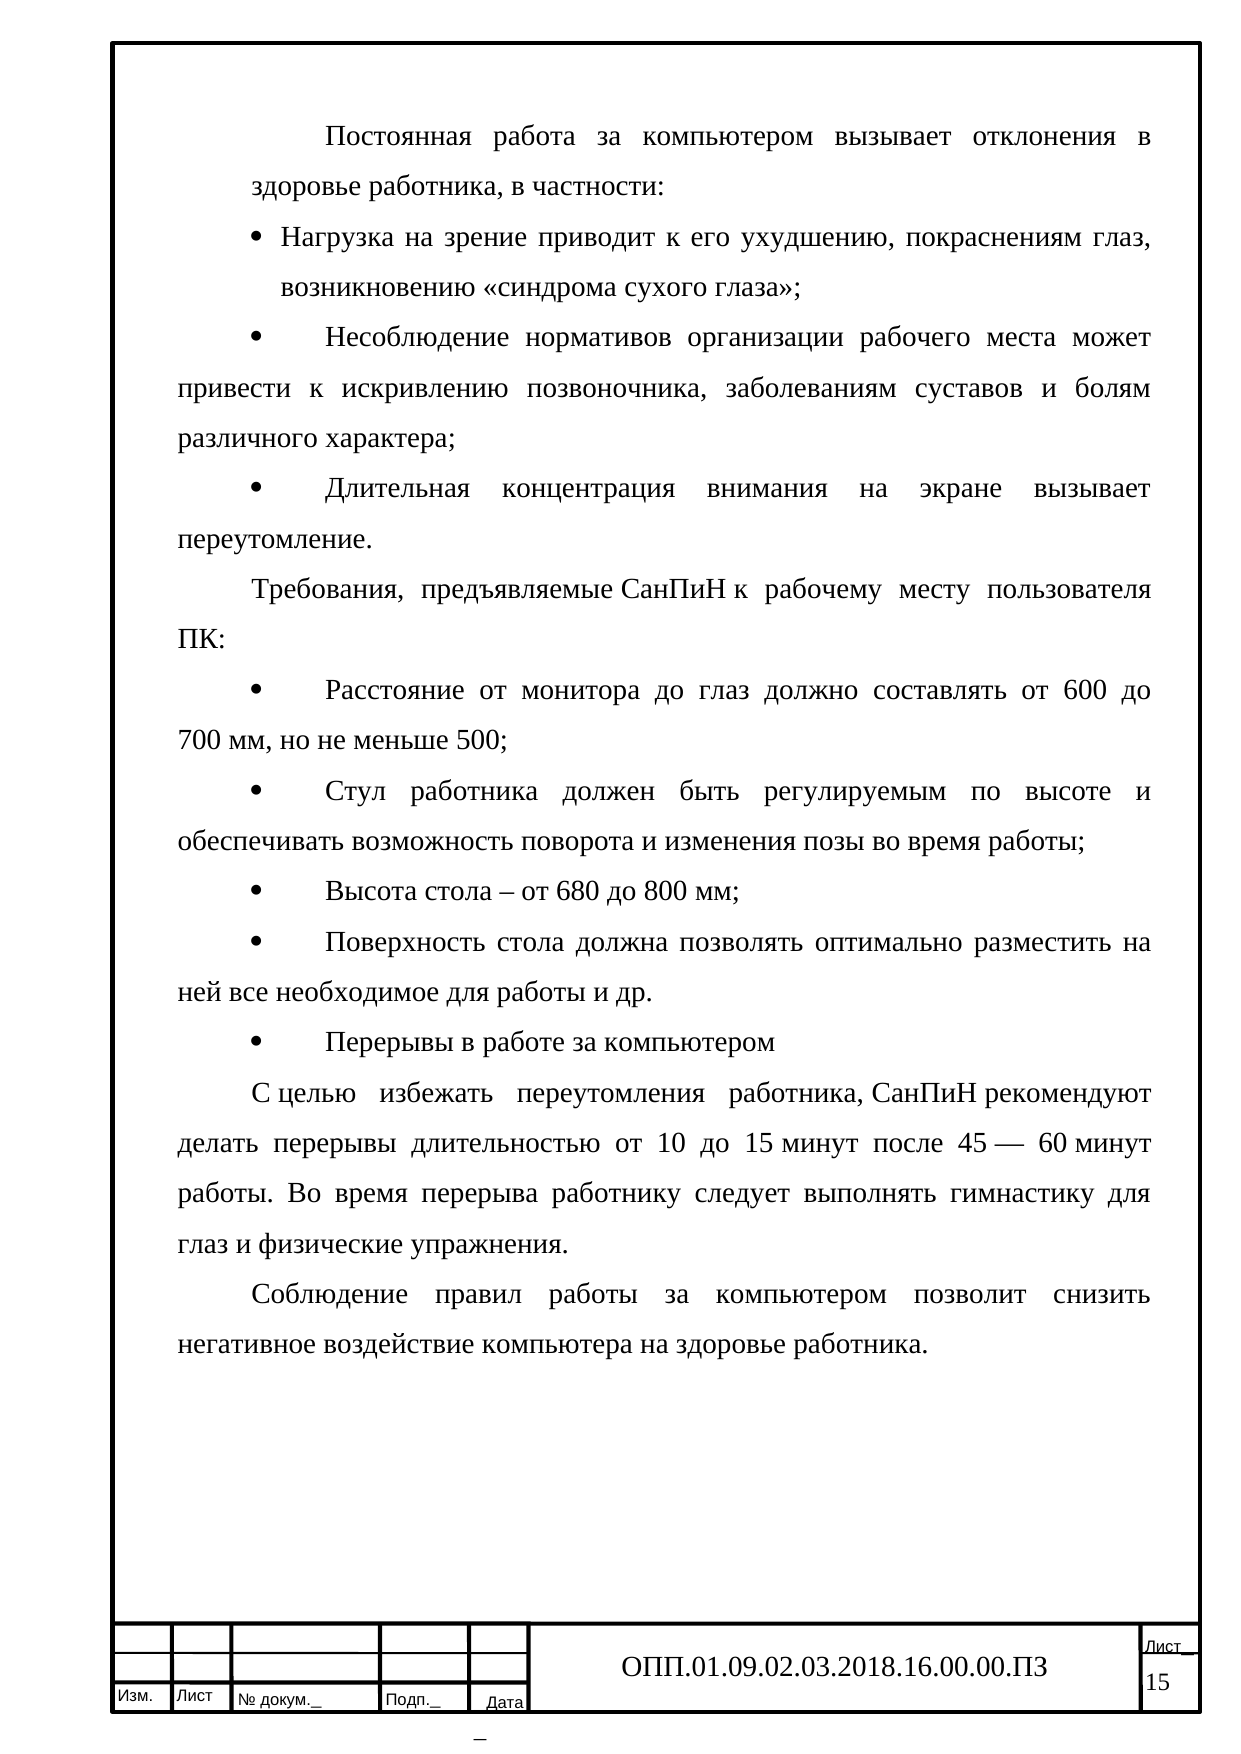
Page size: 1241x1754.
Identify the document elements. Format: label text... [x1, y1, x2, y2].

text Соблюдение правил работы за компьютером позволит снизить негативное воздействие компьютера на здоровье работника. [177, 1276, 1152, 1360]
text Постоянная работа за компьютером вызывает отклонения в здоровье работника, в частности: [251, 118, 1152, 202]
list Расстояние от монитора до глаз должно составлять от 600 до 700 мм, но не меньше 500; [177, 672, 1152, 756]
list Перерывы в работе за компьютером [177, 1024, 1152, 1058]
text Требования, предъявляемые СанПиН к рабочему месту пользователя ПК: [177, 571, 1152, 655]
list Стул работника должен быть регулируемым по высоте и обеспечивать возможность поворота и изменения позы во время работы; [177, 773, 1152, 857]
list Длительная концентрация внимания на экране вызывает переутомление. [177, 471, 1152, 554]
list Высота стола – от 680 до 800 мм; [177, 873, 1152, 907]
text С целью избежать переутомления работника, СанПиН рекомендуют делать перерывы длительностью от 10 до 15 минут после 45 — 60 минут работы. Во время перерыва работнику следует выполнять гимнастику для глаз и физические упражнения. [177, 1075, 1152, 1259]
list Поверхность стола должна позволять оптимально разместить на ней все необходимое для работы и др. [177, 924, 1152, 1008]
list Несоблюдение нормативов организации рабочего места может привести к искривлению позвоночника, заболеваниям суставов и болям различного характера; [177, 319, 1152, 454]
list Нагрузка на зрение приводит к его ухудшению, покраснениям глаз, возникновению «синдрома сухого глаза»; [251, 219, 1152, 303]
